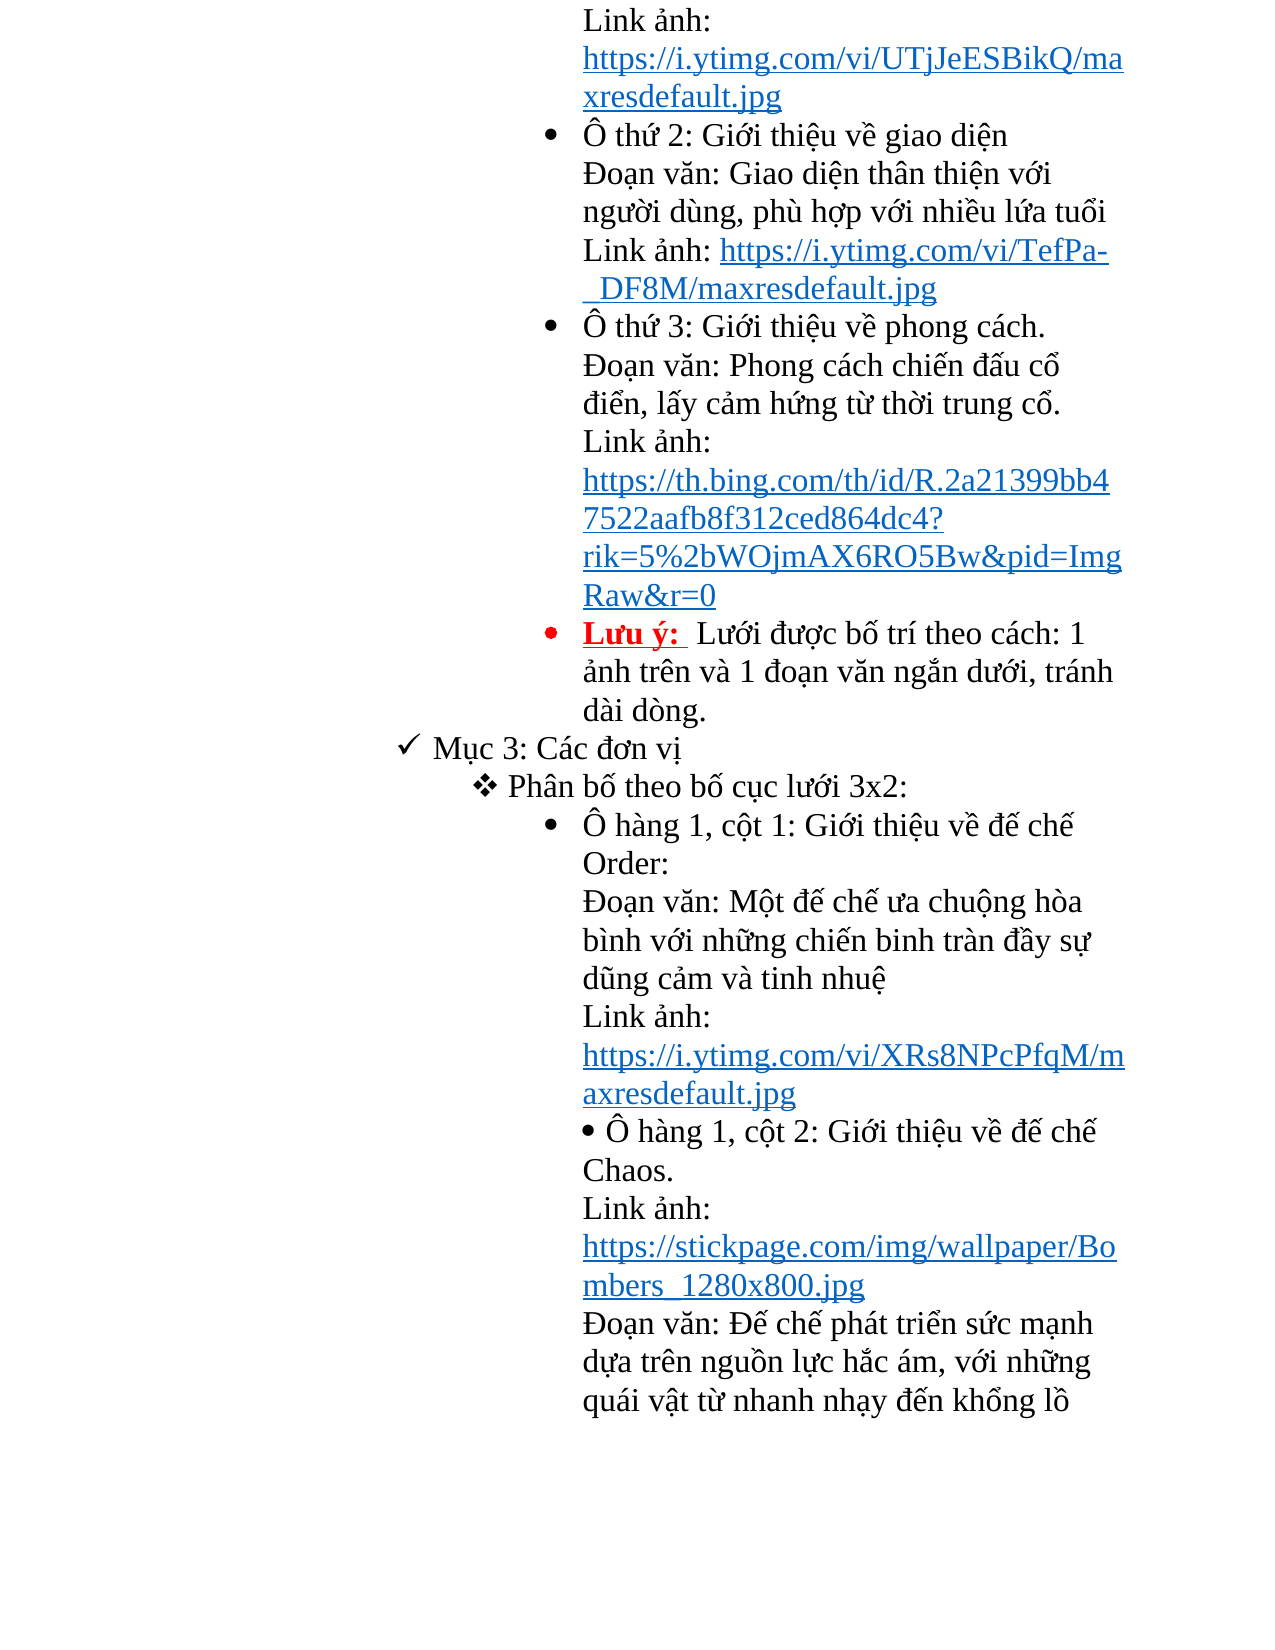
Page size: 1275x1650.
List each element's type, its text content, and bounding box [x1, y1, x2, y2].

list Đoạn văn: Đế chế phát triển sức mạnh dựa trên nguồn lực hắc ám, với những quái vật từ nhanh nhạy đến khổng lồ [582, 1303, 1125, 1418]
list Ô thứ 2: Giới thiệu về giao diện [545, 115, 1125, 153]
list Link ảnh: https://i.ytimg.com/vi/UTjJeESBikQ/maxresdefault.jpg [583, 0, 1125, 115]
list Link ảnh: https://th.bing.com/th/id/R.2a21399bb47522aafb8f312ced864dc4?rik=5%2bWOjmAX6RO5Bw&pid=ImgRaw&r=0 [583, 422, 1125, 613]
list Đoạn văn: Một đế chế ưa chuộng hòa bình với những chiến binh tràn đầy sự dũng cảm và tinh nhuệ [582, 882, 1125, 997]
list Ô thứ 3: Giới thiệu về phong cách. [545, 307, 1125, 345]
list Ô hàng 1, cột 2: Giới thiệu về đế chế Chaos. [582, 1112, 1125, 1188]
list Link ảnh: https://i.ytimg.com/vi/TefPa-_DF8M/maxresdefault.jpg [583, 230, 1125, 307]
list Mục 3: Các đơn vị [395, 728, 1125, 767]
list Ô hàng 1, cột 1: Giới thiệu về đế chế Order: [545, 805, 1125, 882]
list Link ảnh: https://stickpage.com/img/wallpaper/Bombers_1280x800.jpg [582, 1188, 1125, 1303]
list Đoạn văn: Giao diện thân thiện với người dùng, phù hợp với nhiều lứa tuổi [583, 153, 1125, 230]
list Lưu ý: Lưới được bố trí theo cách: 1 ảnh trên và 1 đoạn văn ngắn dưới, tránh dài dòng. [545, 613, 1125, 728]
list Đoạn văn: Phong cách chiến đấu cổ điển, lấy cảm hứng từ thời trung cổ. [583, 345, 1125, 422]
list Phân bố theo bố cục lưới 3x2: [470, 767, 1125, 805]
list Link ảnh: https://i.ytimg.com/vi/XRs8NPcPfqM/maxresdefault.jpg [582, 997, 1125, 1068]
list Link ảnh: https://i.ytimg.com/vi/XRs8NPcPfqM/maxresdefault.jpg [582, 1069, 1125, 1112]
